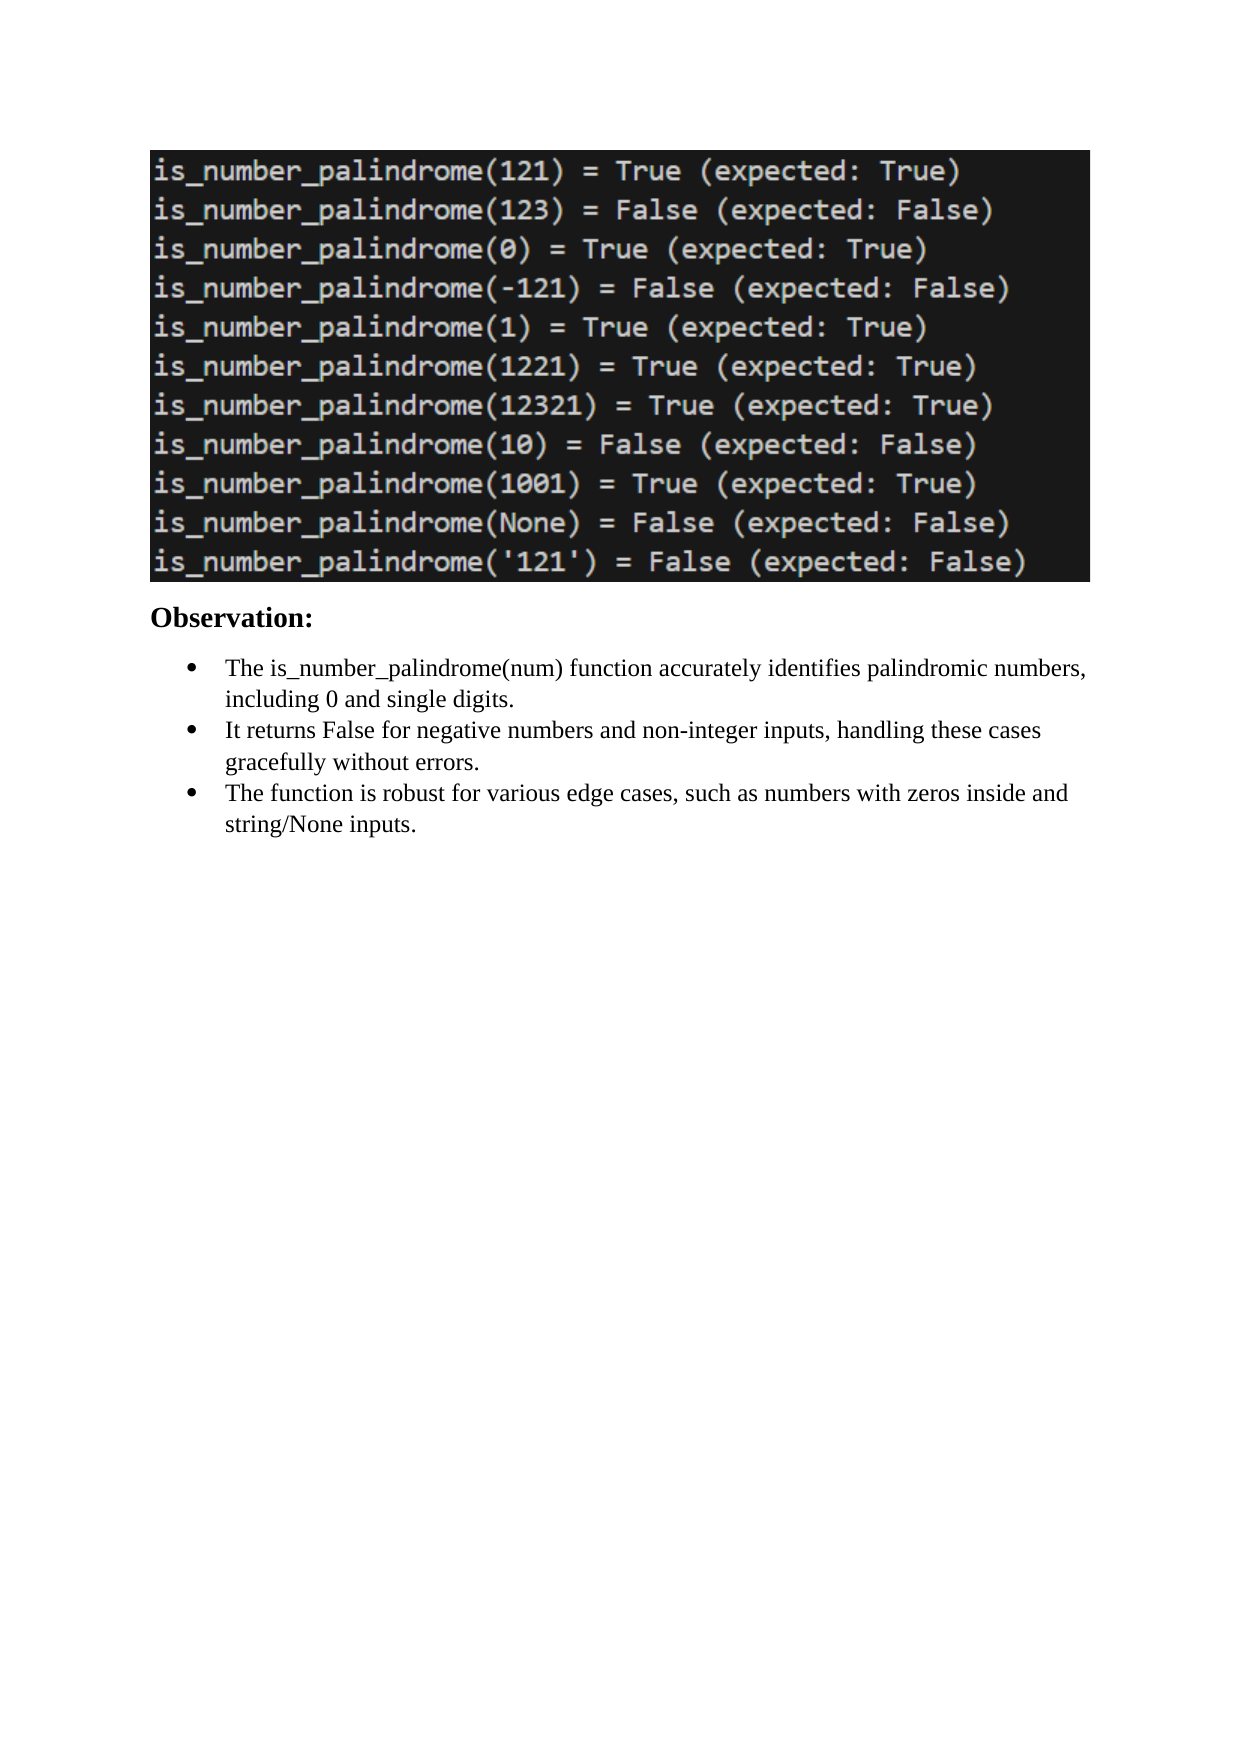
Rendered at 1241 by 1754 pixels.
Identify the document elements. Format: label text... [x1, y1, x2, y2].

list The function is robust for various edge cases, such as numbers with zeros inside and string/None inputs. [187, 778, 1090, 837]
list The is_number_palindrome(num) function accurately identifies palindromic numbers, including 0 and single digits. [187, 653, 1090, 713]
text Observation: [150, 601, 1090, 634]
list It returns False for negative numbers and non-integer inputs, handling these cases gracefully without errors. [187, 716, 1090, 775]
picture [150, 150, 1091, 582]
